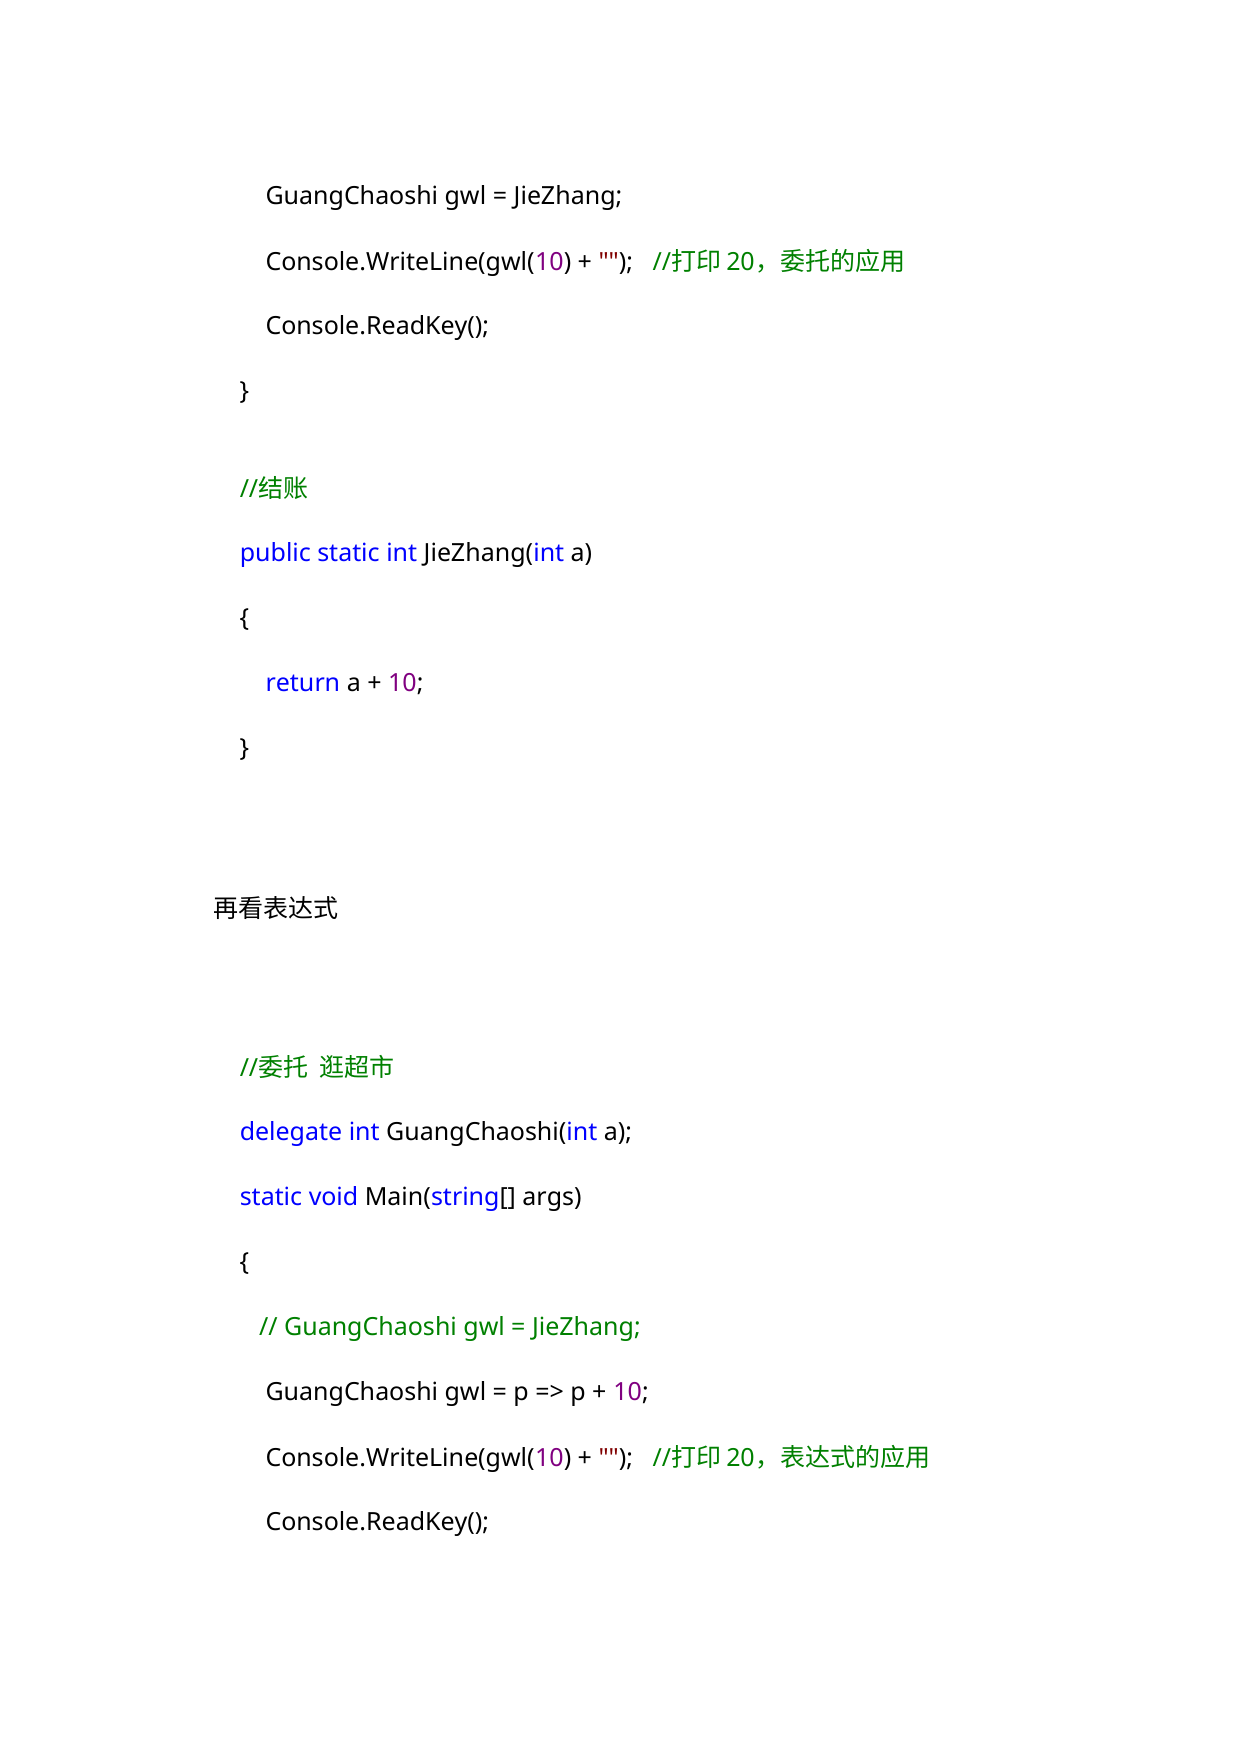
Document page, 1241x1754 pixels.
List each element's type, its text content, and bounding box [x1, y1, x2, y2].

text } [187, 357, 1053, 422]
text Console.ReadKey(); [187, 1488, 1053, 1553]
text Console.WriteLine(gwl(10) + ""); //打印20，委托的应用 [187, 227, 1053, 292]
text delegate int GuangChaoshi(int a); [187, 1098, 1053, 1163]
text } [187, 714, 1053, 779]
text public static int JieZhang(int a) [187, 519, 1053, 584]
text 再看表达式 [187, 874, 1053, 939]
text { [187, 584, 1053, 649]
text { [187, 1228, 1053, 1293]
text //结账 [187, 454, 1053, 519]
text return a + 10; [187, 649, 1053, 714]
text static void Main(string[] args) [187, 1163, 1053, 1228]
text Console.ReadKey(); [187, 292, 1053, 357]
text GuangChaoshi gwl = JieZhang; [187, 162, 1053, 227]
text GuangChaoshi gwl = p => p + 10; [187, 1358, 1053, 1423]
text Console.WriteLine(gwl(10) + ""); //打印20，表达式的应用 [187, 1423, 1053, 1488]
text //委托 逛超市 [187, 1033, 1053, 1098]
text // GuangChaoshi gwl = JieZhang; [187, 1293, 1053, 1358]
